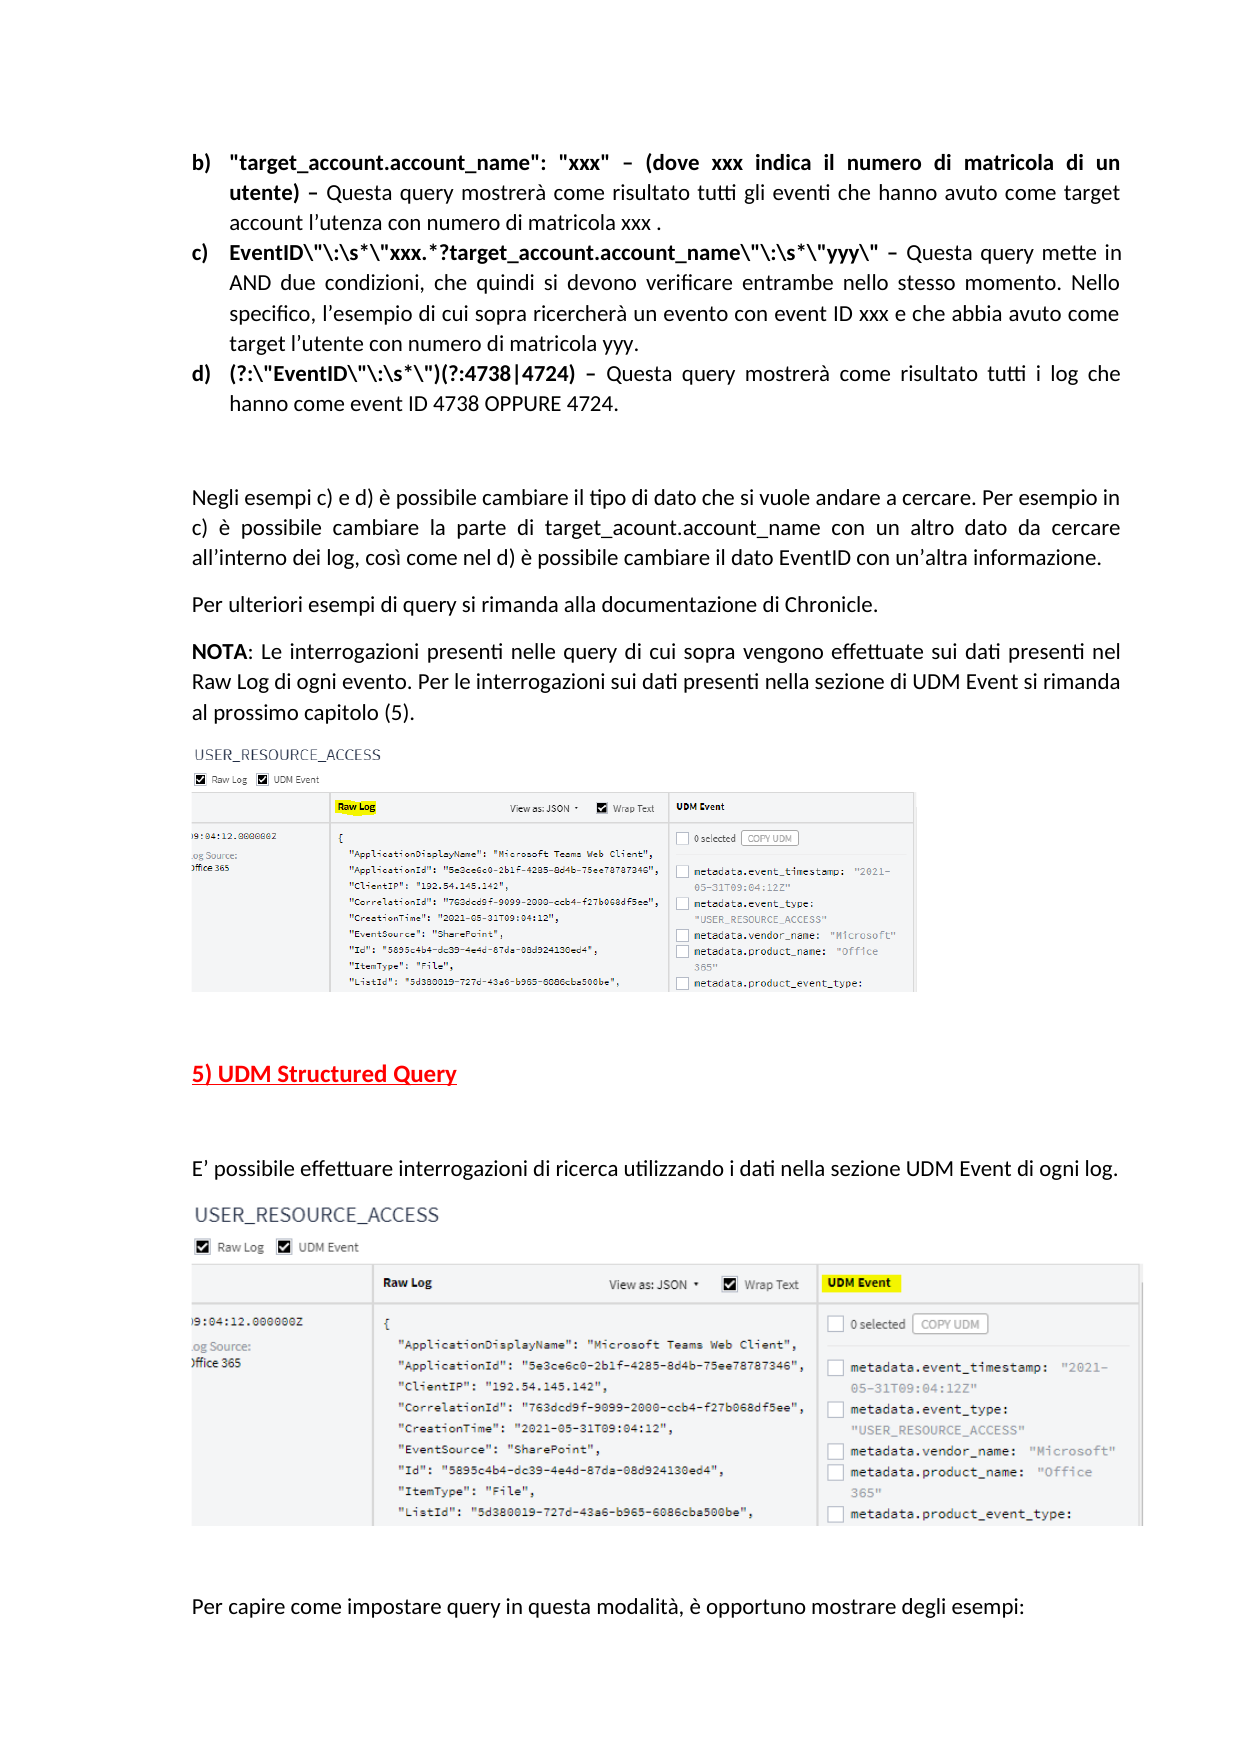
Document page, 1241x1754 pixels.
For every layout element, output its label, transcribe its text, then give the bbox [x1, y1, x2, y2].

picture [191, 744, 917, 992]
text NOTA: Le interrogazioni presenti nelle query di cui sopra vengono effettuate sui dati presenti nel Raw Log di ogni evento. Per le interrogazioni sui dati presenti nella sezione di UDM Event si rimanda al prossimo capitolo (5). [192, 637, 1122, 726]
text 5) UDM Structured Query [192, 1058, 1122, 1088]
list "target_account.account_name": "xxx" – (dove xxx indica il numero di matricola di un utente) – Questa query mostrerà come risultato tutti gli eventi che hanno avuto come target account l’utenza con numero di matricola xxx . [192, 148, 1122, 236]
text Negli esempi c) e d) è possibile cambiare il tipo di dato che si vuole andare a cercare. Per esempio in c) è possibile cambiare la parte di target_acount.account_name con un altro dato da cercare all’interno dei log, così come nel d) è possibile cambiare il dato EventID con un’altra informazione. [192, 483, 1122, 571]
list EventID\"\:\s*\"xxx.*?target_account.account_name\"\:\s*\"yyy\" – Questa query mette in AND due condizioni, che quindi si devono verificare entrambe nello stesso momento. Nello specifico, l’esempio di cui sopra ricercherà un evento con event ID xxx e che abbia avuto come target l’utente con numero di matricola yyy. [192, 238, 1122, 357]
text Per ulteriori esempi di query si rimanda alla documentazione di Chronicle. [192, 590, 1122, 618]
list (?:\"EventID\"\:\s*\")(?:4738|4724) – Questa query mostrerà come risultato tutti i log che hanno come event ID 4738 OPPURE 4724. [192, 359, 1122, 417]
text E’ possibile effettuare interrogazioni di ricerca utilizzando i dati nella sezione UDM Event di ogni log. [192, 1154, 1122, 1182]
picture [191, 1201, 1144, 1526]
text Per capire come impostare query in questa modalità, è opportuno mostrare degli esempi: [192, 1592, 1122, 1620]
